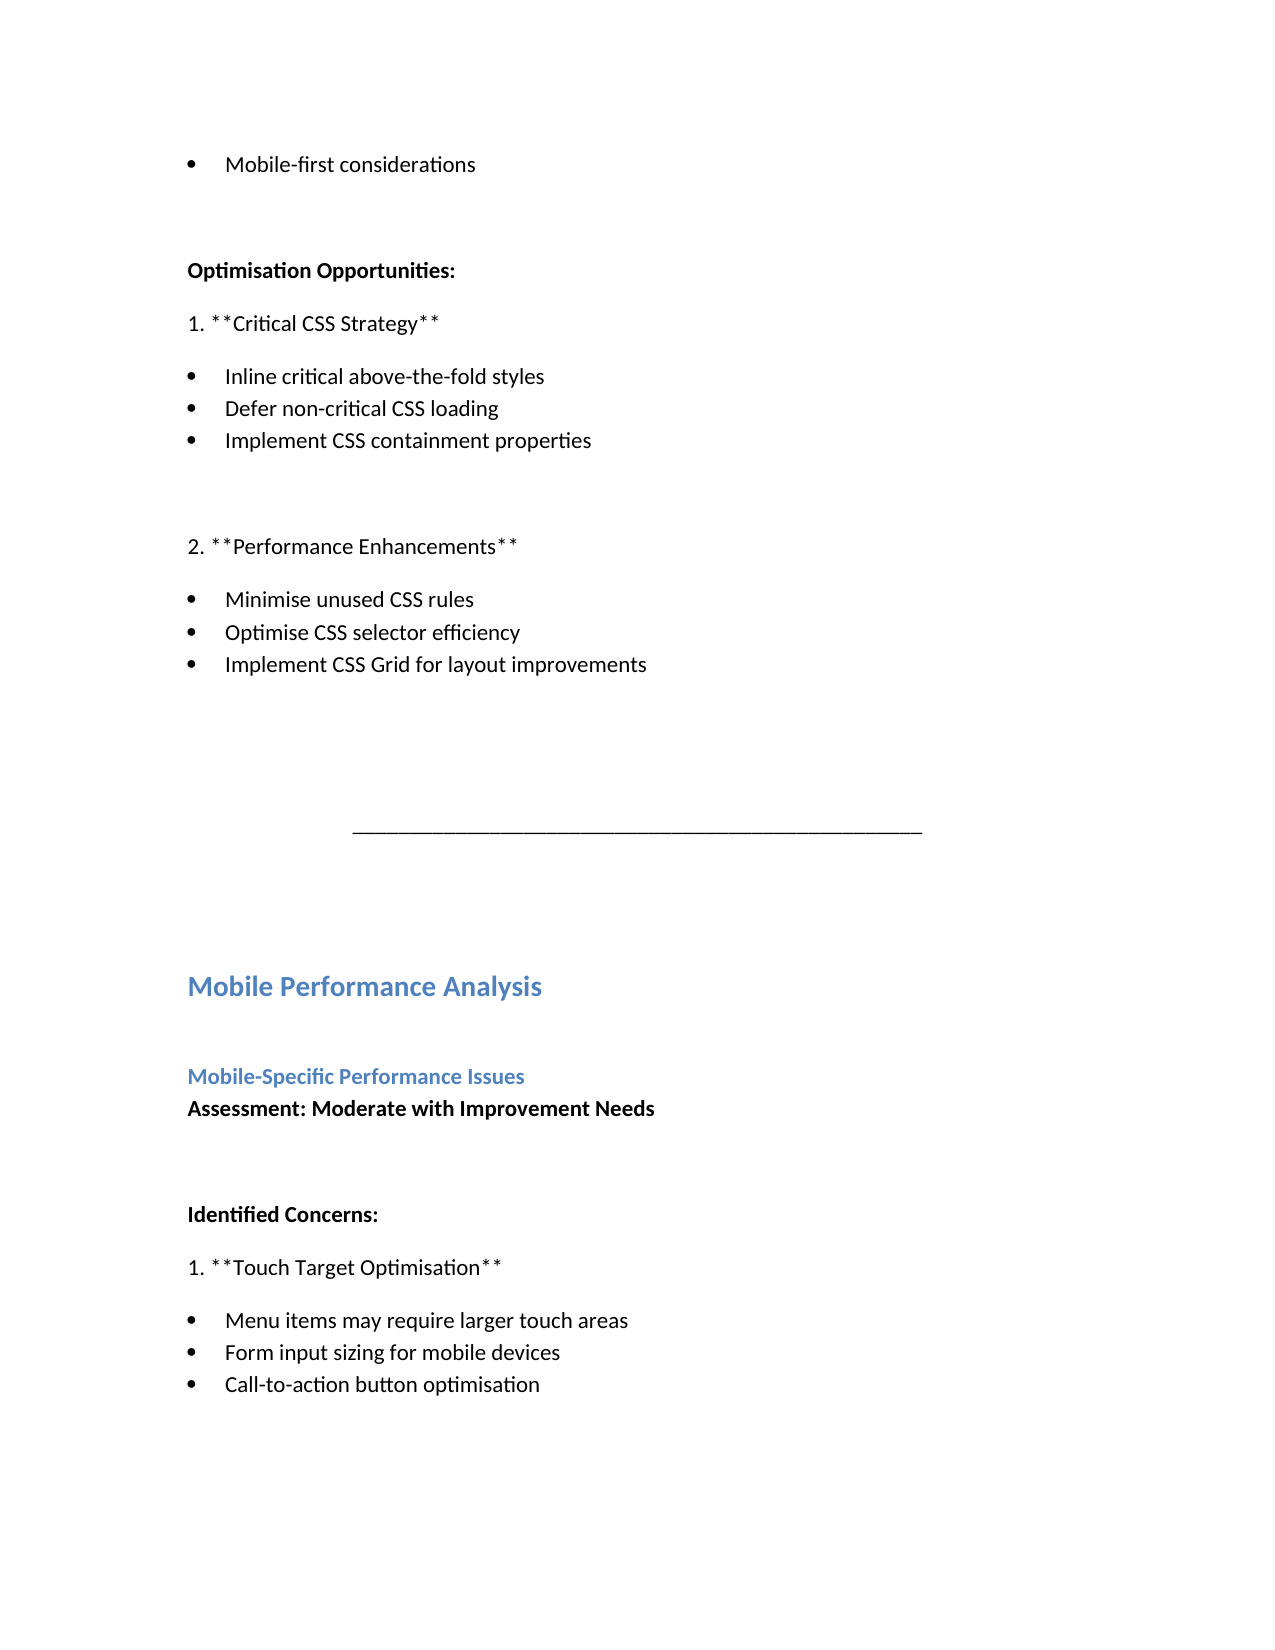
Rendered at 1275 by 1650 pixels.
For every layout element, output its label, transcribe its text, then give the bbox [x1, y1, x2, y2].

list Menu items may require larger touch areas [187, 1306, 1087, 1334]
list Implement CSS Grid for layout improvements [187, 650, 1087, 678]
text Optimisation Opportunities: [187, 256, 1087, 284]
list Call-to-action button optimisation [187, 1371, 1087, 1399]
list Form input sizing for mobile devices [187, 1338, 1087, 1366]
list Optimise CSS selector efficiency [187, 618, 1087, 646]
list Implement CSS containment properties [187, 426, 1087, 454]
text 1. **Touch Target Optimisation** [187, 1253, 1087, 1281]
list Inline critical above-the-fold styles [187, 362, 1087, 390]
text Assessment: Moderate with Improvement Needs [187, 1094, 1087, 1122]
list Mobile-first considerations [187, 150, 1087, 178]
text __________________________________________________ [187, 809, 1087, 837]
text Identified Concerns: [187, 1200, 1087, 1228]
subtitle Mobile Performance Analysis [187, 968, 1087, 1004]
text 2. **Performance Enhancements** [187, 532, 1087, 561]
subtitle Mobile-Specific Performance Issues [187, 1062, 1087, 1090]
list Defer non-critical CSS loading [187, 394, 1087, 422]
text 1. **Critical CSS Strategy** [187, 309, 1087, 337]
list Minimise unused CSS rules [187, 586, 1087, 613]
